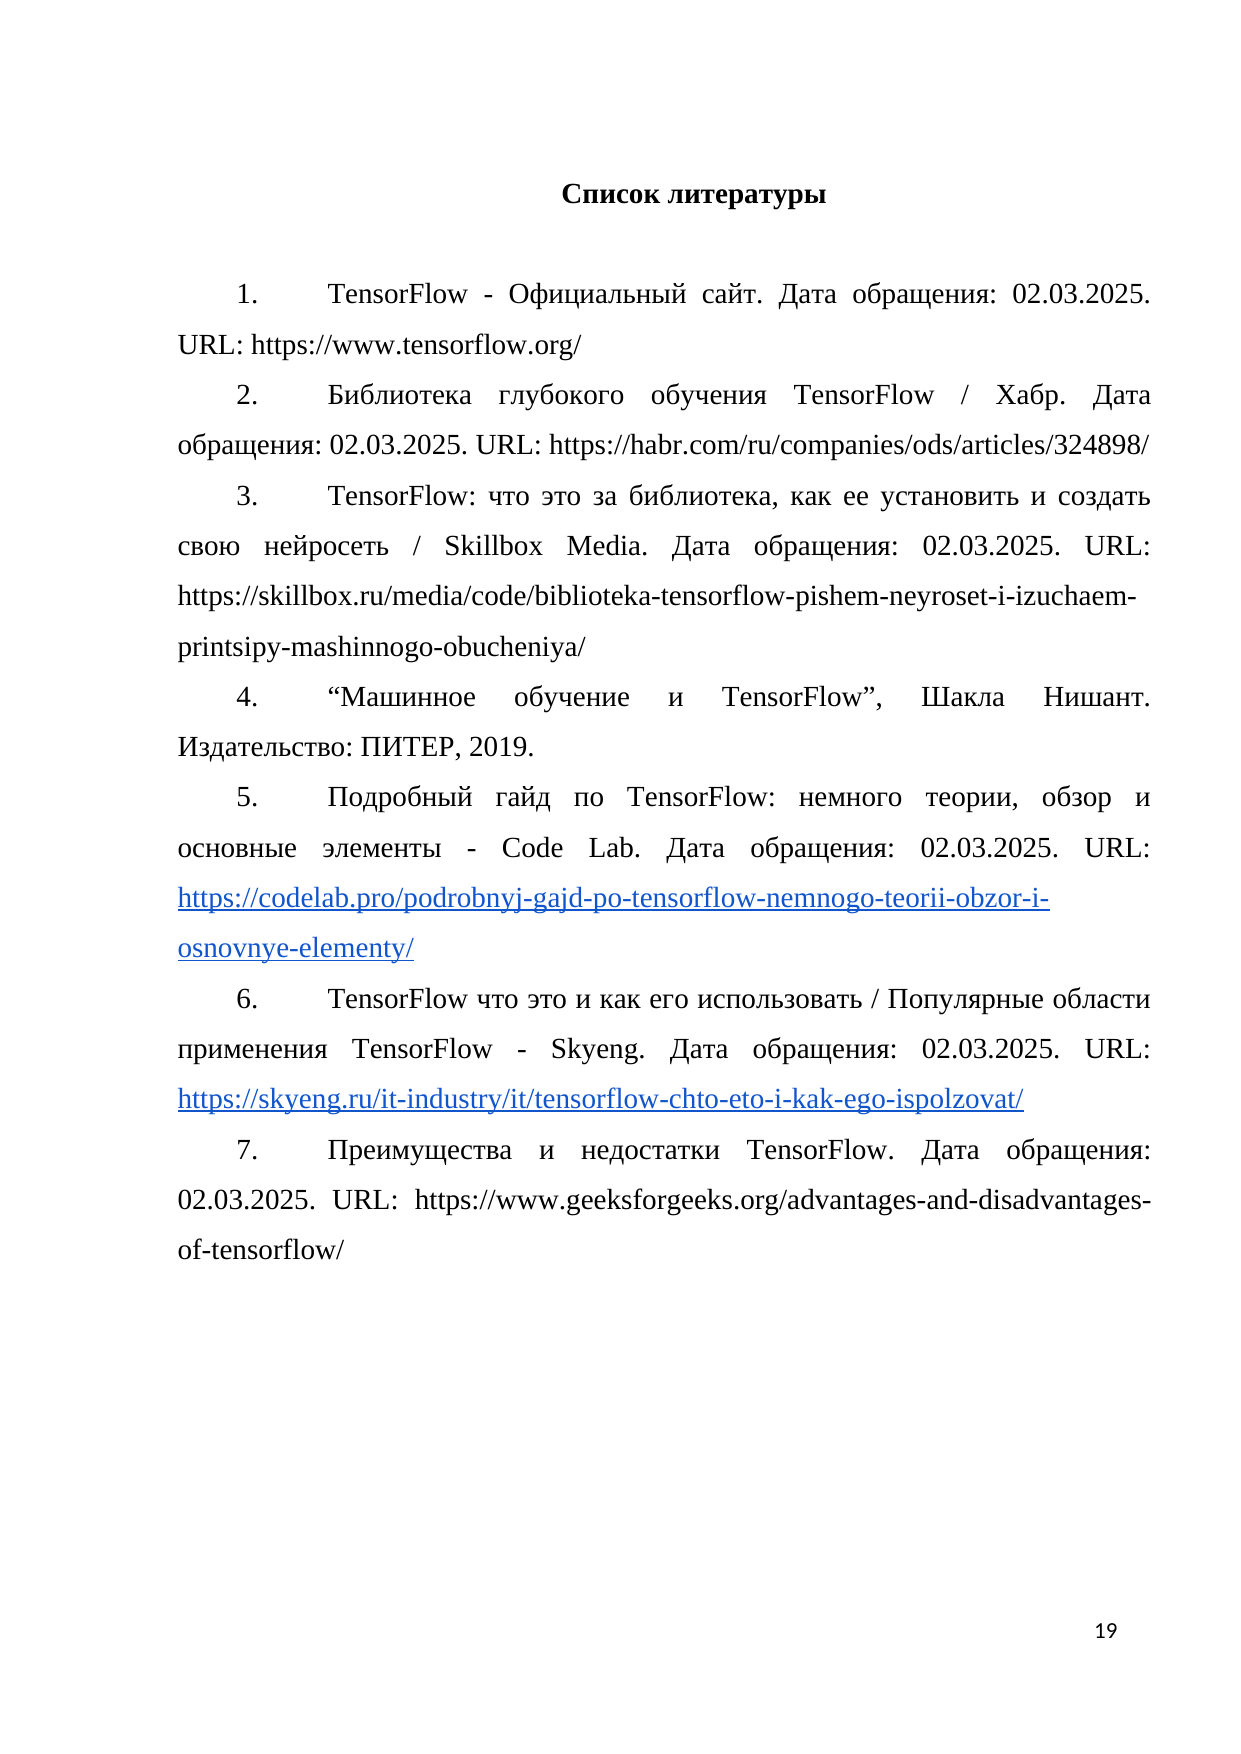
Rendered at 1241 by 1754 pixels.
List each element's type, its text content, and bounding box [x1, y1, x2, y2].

list “Машинное обучение и TensorFlow”, Шакла Нишант. Издательство: ПИТЕР, 2019. [177, 679, 1152, 763]
subtitle Список литературы [177, 176, 1152, 209]
list Подробный гайд по TensorFlow: немного теории, обзор и основные элементы - Code Lab. Дата обращения: 02.03.2025. URL: https://codelab.pro/podrobnyj-gajd-po-tensorflow-nemnogo-teorii-obzor-i-osnovnye-elementy/ [177, 779, 1152, 964]
list TensorFlow - Официальный сайт. Дата обращения: 02.03.2025. URL: https://www.tensorflow.org/ [177, 276, 1152, 360]
list TensorFlow: что это за библиотека, как ее установить и создать свою нейросеть / Skillbox Media. Дата обращения: 02.03.2025. URL: https://skillbox.ru/media/code/biblioteka-tensorflow-pishem-neyroset-i-izuchaem-printsipy-mashinnogo-obucheniya/ [177, 478, 1152, 662]
list Библиотека глубокого обучения TensorFlow / Хабр. Дата обращения: 02.03.2025. URL: https://habr.com/ru/companies/ods/articles/324898/ [177, 377, 1152, 461]
list Преимущества и недостатки TensorFlow. Дата обращения: 02.03.2025. URL: https://www.geeksforgeeks.org/advantages-and-disadvantages-of-tensorflow/ [177, 1132, 1152, 1266]
list TensorFlow что это и как его использовать / Популярные области применения TensorFlow - Skyeng. Дата обращения: 02.03.2025. URL: https://skyeng.ru/it-industry/it/tensorflow-chto-eto-i-kak-ego-ispolzovat/ [177, 981, 1152, 1115]
